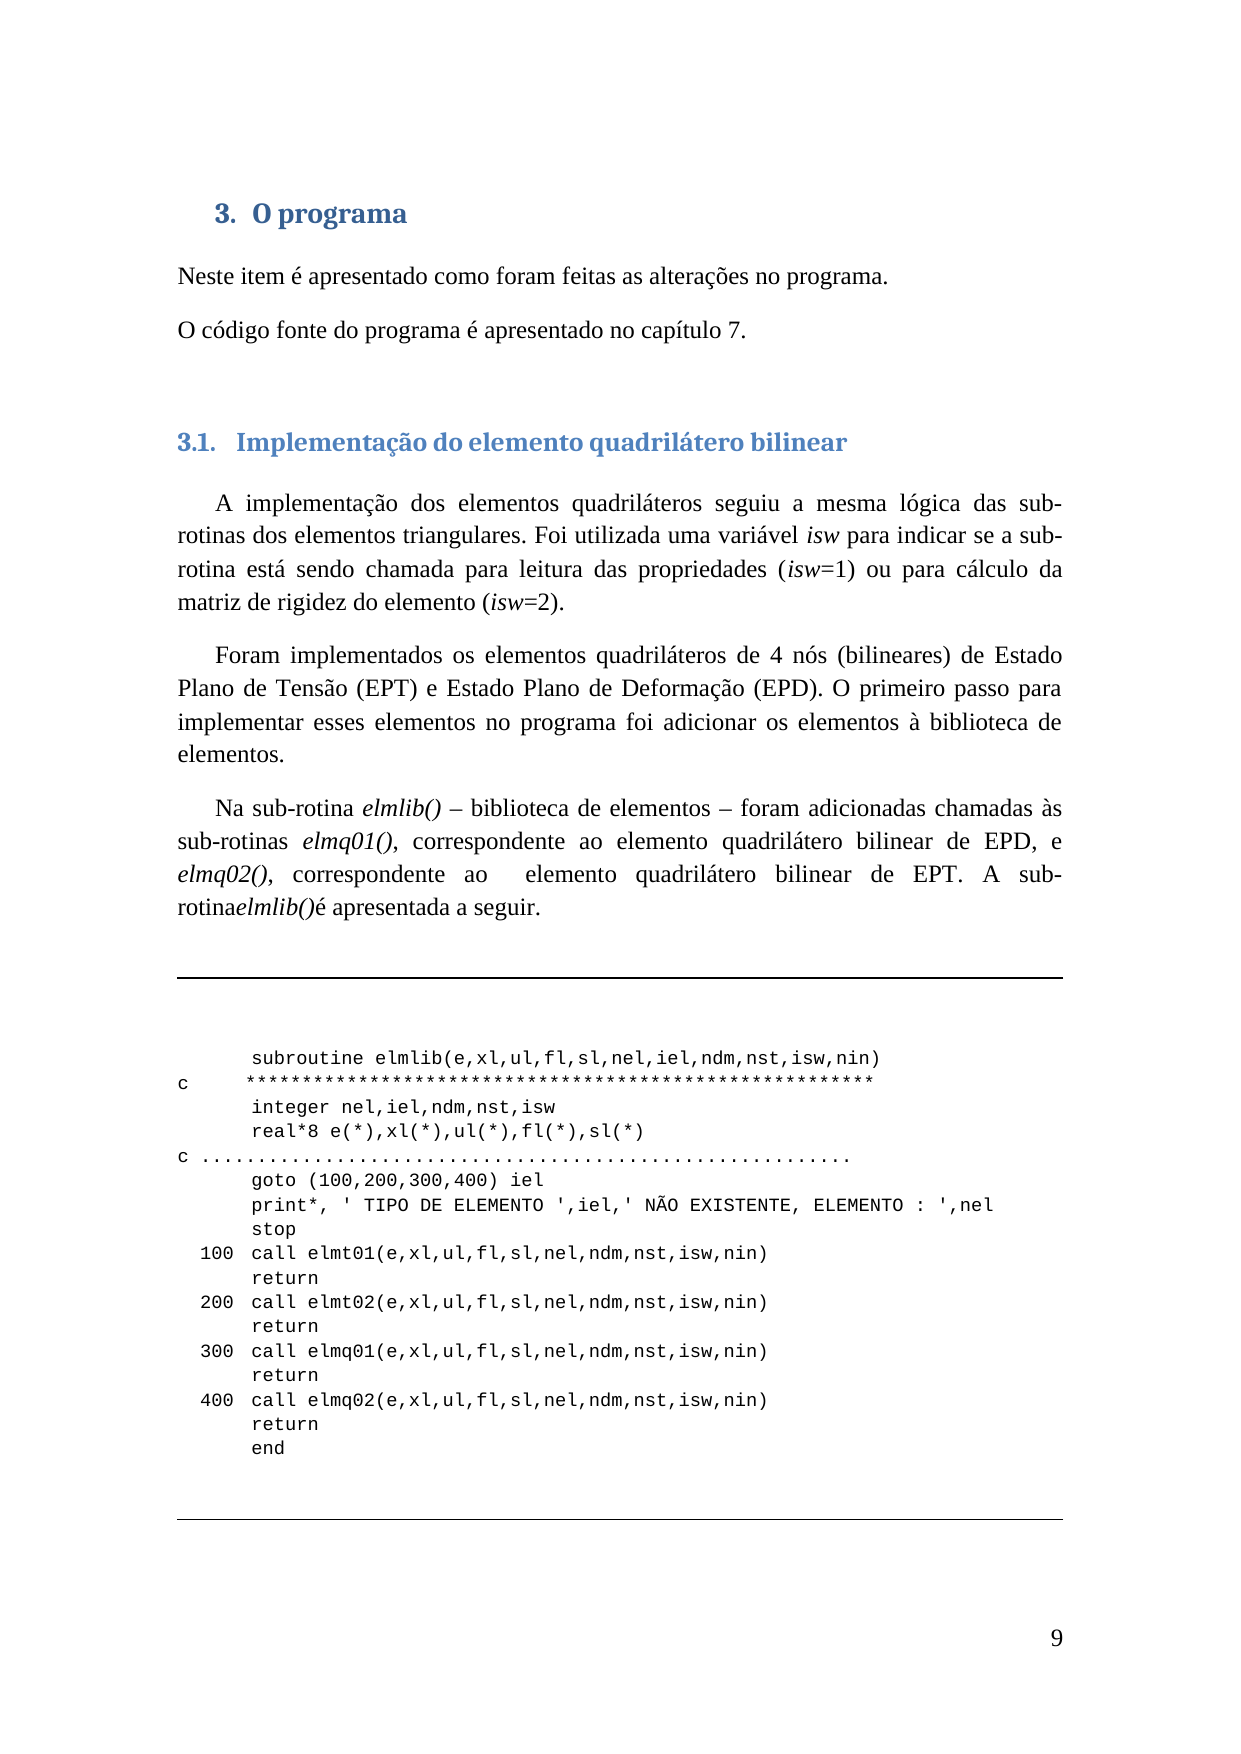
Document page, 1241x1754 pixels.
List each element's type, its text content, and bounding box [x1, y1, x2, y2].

text A implementação dos elementos quadriláteros seguiu a mesma lógica das sub-rotinas dos elementos triangulares. Foi utilizada uma variável isw para indicar se a sub-rotina está sendo chamada para leitura das propriedades (isw=1) ou para cálculo da matriz de rigidez do elemento (isw=2). [177, 488, 1063, 615]
text O código fonte do programa é apresentado no capítulo 7. [177, 315, 1063, 344]
text print*, ' TIPO DE ELEMENTO ',iel,' NÃO EXISTENTE, ELEMENTO : ',nel [177, 1195, 1063, 1217]
text end [177, 1439, 1063, 1460]
text return [177, 1317, 1063, 1338]
text c ******************************************************** [177, 1073, 1063, 1095]
text subroutine elmlib(e,xl,ul,fl,sl,nel,iel,ndm,nst,isw,nin) [177, 1049, 1063, 1070]
text Foram implementados os elementos quadriláteros de 4 nós (bilineares) de Estado Plano de Tensão (EPT) e Estado Plano de Deformação (EPD). O primeiro passo para implementar esses elementos no programa foi adicionar os elementos à biblioteca de elementos. [177, 641, 1063, 768]
text Neste item é apresentado como foram feitas as alterações no programa. [177, 261, 1063, 290]
text return [177, 1366, 1063, 1387]
text stop [177, 1220, 1063, 1241]
text 100 call elmt01(e,xl,ul,fl,sl,nel,ndm,nst,isw,nin) [177, 1244, 1063, 1265]
text goto (100,200,300,400) iel [177, 1171, 1063, 1192]
subtitle O programa [215, 198, 1063, 231]
text c .......................................................... [177, 1147, 1063, 1168]
text integer nel,iel,ndm,nst,isw [177, 1098, 1063, 1119]
text 300 call elmq01(e,xl,ul,fl,sl,nel,ndm,nst,isw,nin) [177, 1342, 1063, 1363]
text return [177, 1268, 1063, 1290]
text 200 call elmt02(e,xl,ul,fl,sl,nel,ndm,nst,isw,nin) [177, 1293, 1063, 1314]
text return [177, 1415, 1063, 1436]
subtitle Implementação do elemento quadrilátero bilinear [177, 427, 1063, 458]
text real*8 e(*),xl(*),ul(*),fl(*),sl(*) [177, 1122, 1063, 1143]
text 400 call elmq02(e,xl,ul,fl,sl,nel,ndm,nst,isw,nin) [177, 1390, 1063, 1412]
text Na sub-rotina elmlib() – biblioteca de elementos – foram adicionadas chamadas às sub-rotinas elmq01(), correspondente ao elemento quadrilátero bilinear de EPD, e elmq02(), correspondente ao elemento quadrilátero bilinear de EPT. A sub-rotinaelmlib()é apresentada a seguir. [177, 793, 1063, 921]
